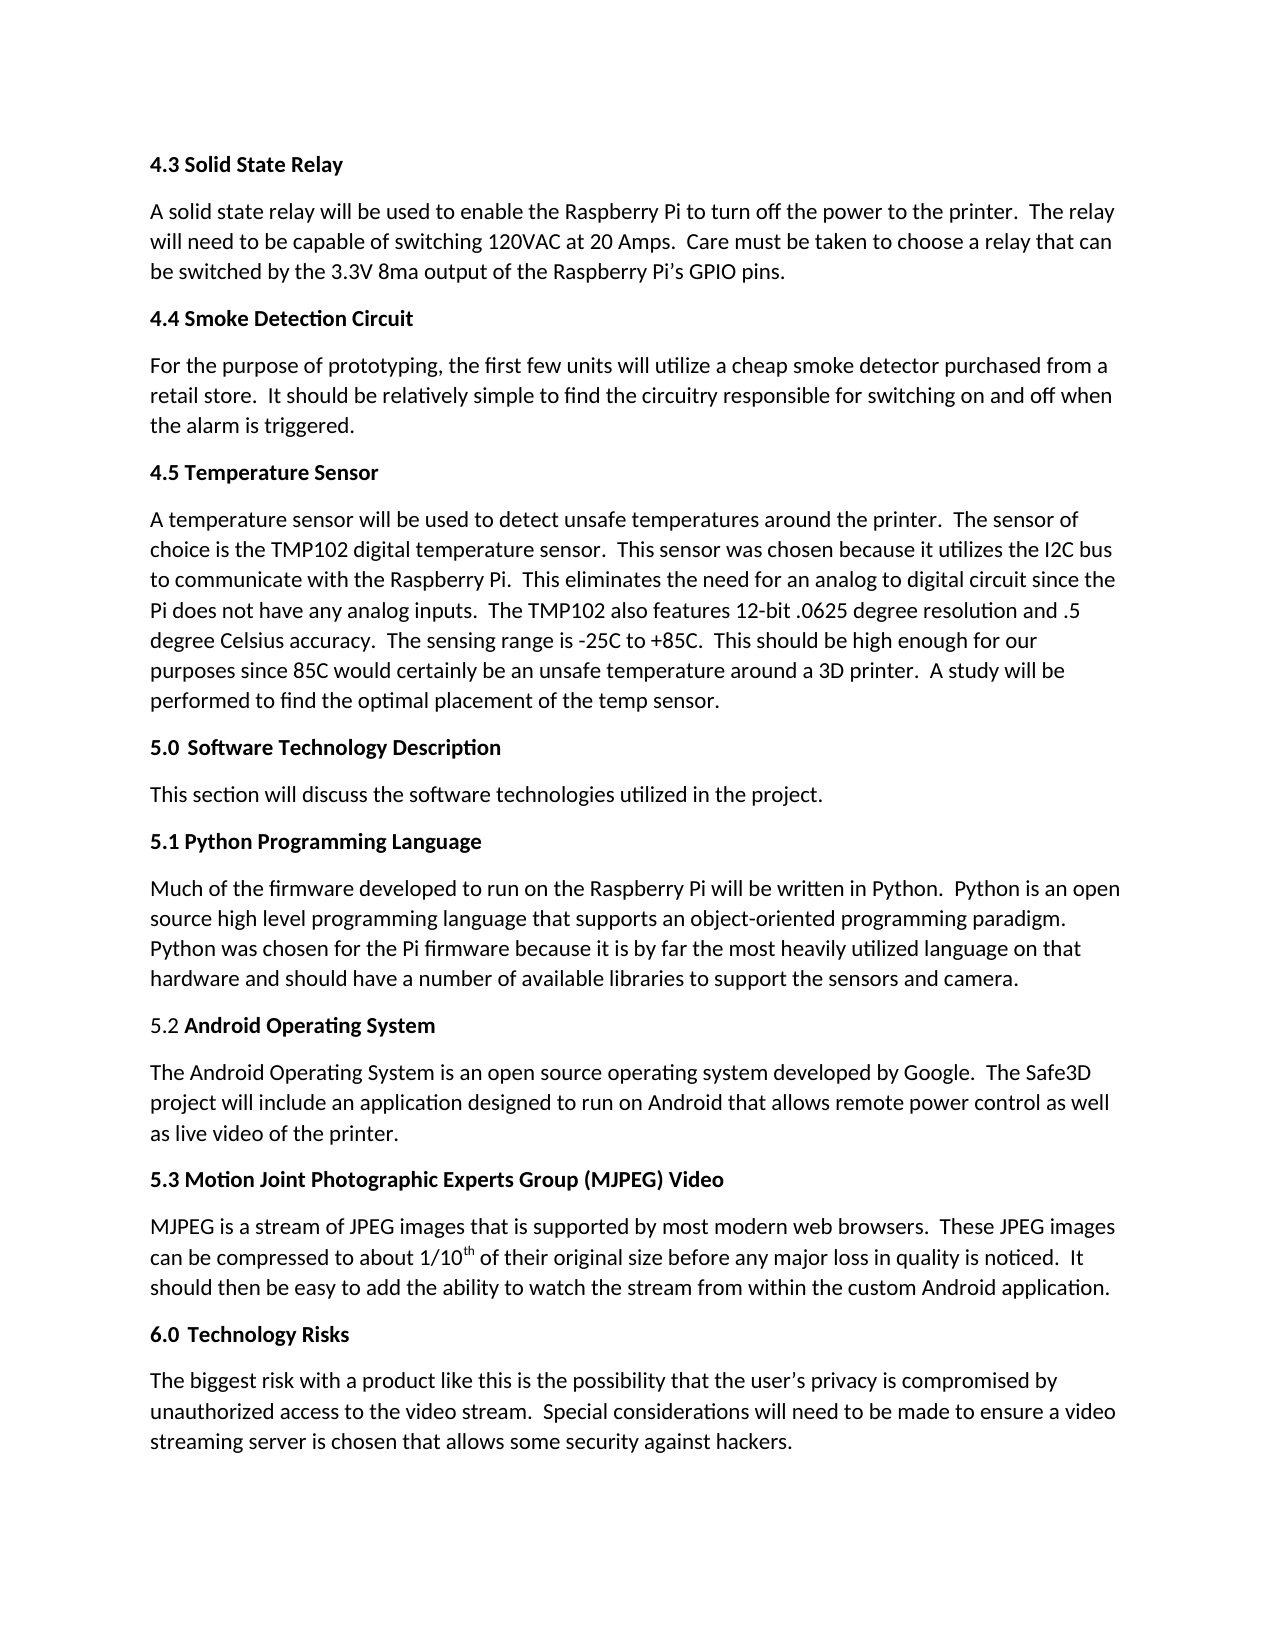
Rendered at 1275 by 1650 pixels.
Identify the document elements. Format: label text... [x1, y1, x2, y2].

text 5.3 Motion Joint Photographic Experts Group (MJPEG) Video [150, 1166, 1125, 1194]
text MJPEG is a stream of JPEG images that is supported by most modern web browsers. These JPEG images can be compressed to about 1/10th of their original size before any major loss in quality is noticed. It should then be easy to add the ability to watch the stream from within the custom Android application. [150, 1212, 1125, 1301]
text 5.1 Python Programming Language [150, 827, 1125, 855]
text A solid state relay will be used to enable the Raspberry Pi to turn off the power to the printer. The relay will need to be capable of switching 120VAC at 20 Amps. Care must be taken to choose a relay that can be switched by the 3.3V 8ma output of the Raspberry Pi’s GPIO pins. [150, 197, 1125, 285]
text The Android Operating System is an open source operating system developed by Google. The Safe3D project will include an application designed to run on Android that allows remote power control as well as live video of the printer. [150, 1058, 1125, 1147]
text This section will discuss the software technologies utilized in the project. [150, 780, 1125, 808]
list Technology Risks [150, 1320, 1125, 1348]
text 4.3 Solid State Relay [150, 150, 1125, 178]
text 5.2 Android Operating System [150, 1011, 1125, 1039]
text 4.4 Smoke Detection Circuit [150, 304, 1125, 332]
text A temperature sensor will be used to detect unsafe temperatures around the printer. The sensor of choice is the TMP102 digital temperature sensor. This sensor was chosen because it utilizes the I2C bus to communicate with the Raspberry Pi. This eliminates the need for an analog to digital circuit since the Pi does not have any analog inputs. The TMP102 also features 12-bit .0625 degree resolution and .5 degree Celsius accuracy. The sensing range is -25C to +85C. This should be high enough for our purposes since 85C would certainly be an unsafe temperature around a 3D printer. A study will be performed to find the optimal placement of the temp sensor. [150, 505, 1125, 714]
text 4.5 Temperature Sensor [150, 458, 1125, 486]
text The biggest risk with a product like this is the possibility that the user’s privacy is compromised by unauthorized access to the video stream. Special considerations will need to be made to ensure a video streaming server is chosen that allows some security against hackers. [150, 1367, 1125, 1455]
text For the purpose of prototyping, the first few units will utilize a cheap smoke detector purchased from a retail store. It should be relatively simple to find the circuitry responsible for switching on and off when the alarm is triggered. [150, 351, 1125, 439]
list Software Technology Description [150, 733, 1125, 761]
text Much of the firmware developed to run on the Raspberry Pi will be written in Python. Python is an open source high level programming language that supports an object-oriented programming paradigm. Python was chosen for the Pi firmware because it is by far the most heavily utilized language on that hardware and should have a number of available libraries to support the sensors and camera. [150, 874, 1125, 993]
